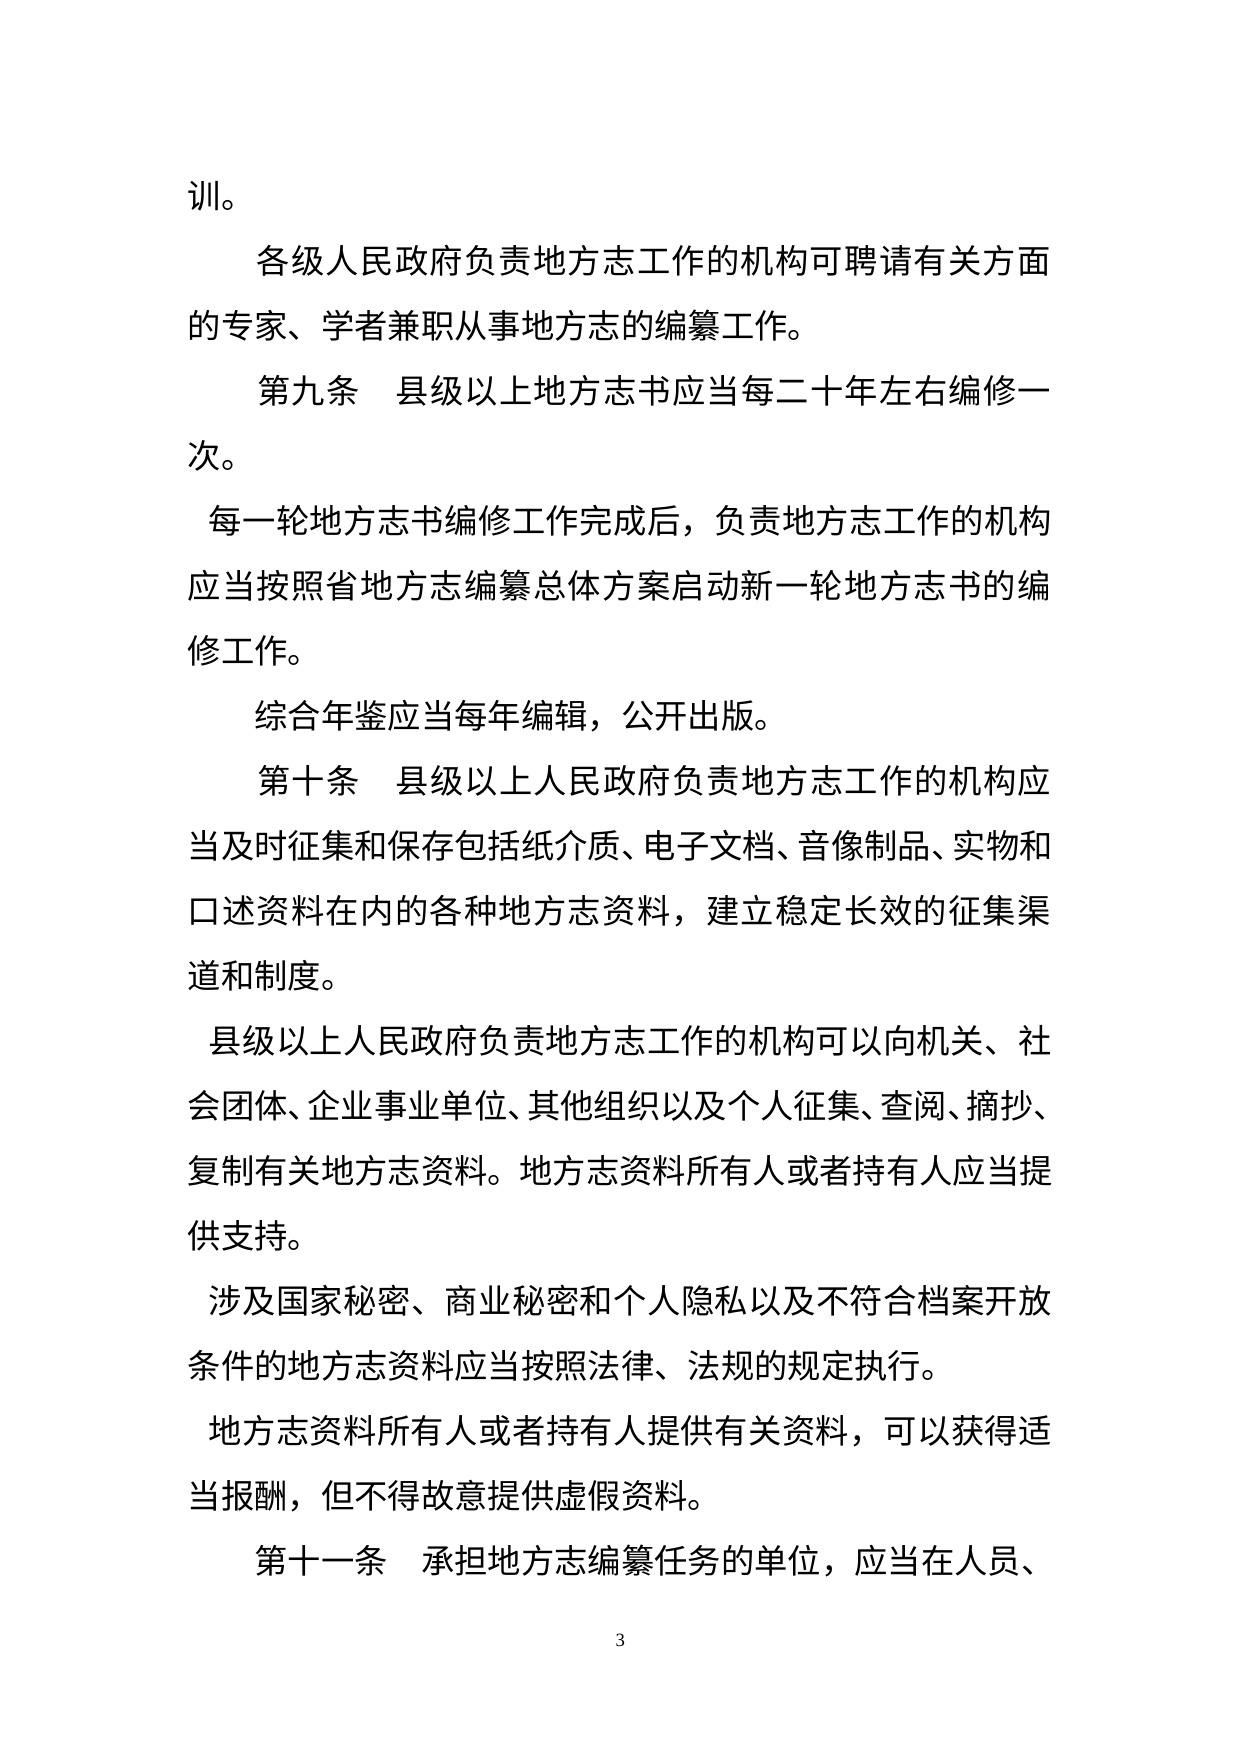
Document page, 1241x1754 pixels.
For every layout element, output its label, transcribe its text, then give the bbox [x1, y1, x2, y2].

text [187, 162, 1053, 487]
text 涉及国家秘密、商业秘密和个人隐私以及不符合档案开放条件的地方志资料应当按照法律、法规的规定执行。 [187, 1267, 1053, 1397]
text 综合年鉴应当每年编辑，公开出版。 第十条 县级以上人民政府负责地方志工作的机构应当及时征集和保存包括纸介质、电子文档、音像制品、实物和口述资料在内的各种地方志资料，建立稳定长效的征集渠道和制度。 [187, 682, 1053, 1007]
text 每一轮地方志书编修工作完成后，负责地方志工作的机构应当按照省地方志编纂总体方案启动新一轮地方志书的编修工作。 [187, 487, 1053, 682]
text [187, 1397, 1053, 1592]
text 县级以上人民政府负责地方志工作的机构可以向机关、社会团体、企业事业单位、其他组织以及个人征集、查阅、摘抄、复制有关地方志资料。地方志资料所有人或者持有人应当提供支持。 [187, 1007, 1053, 1267]
